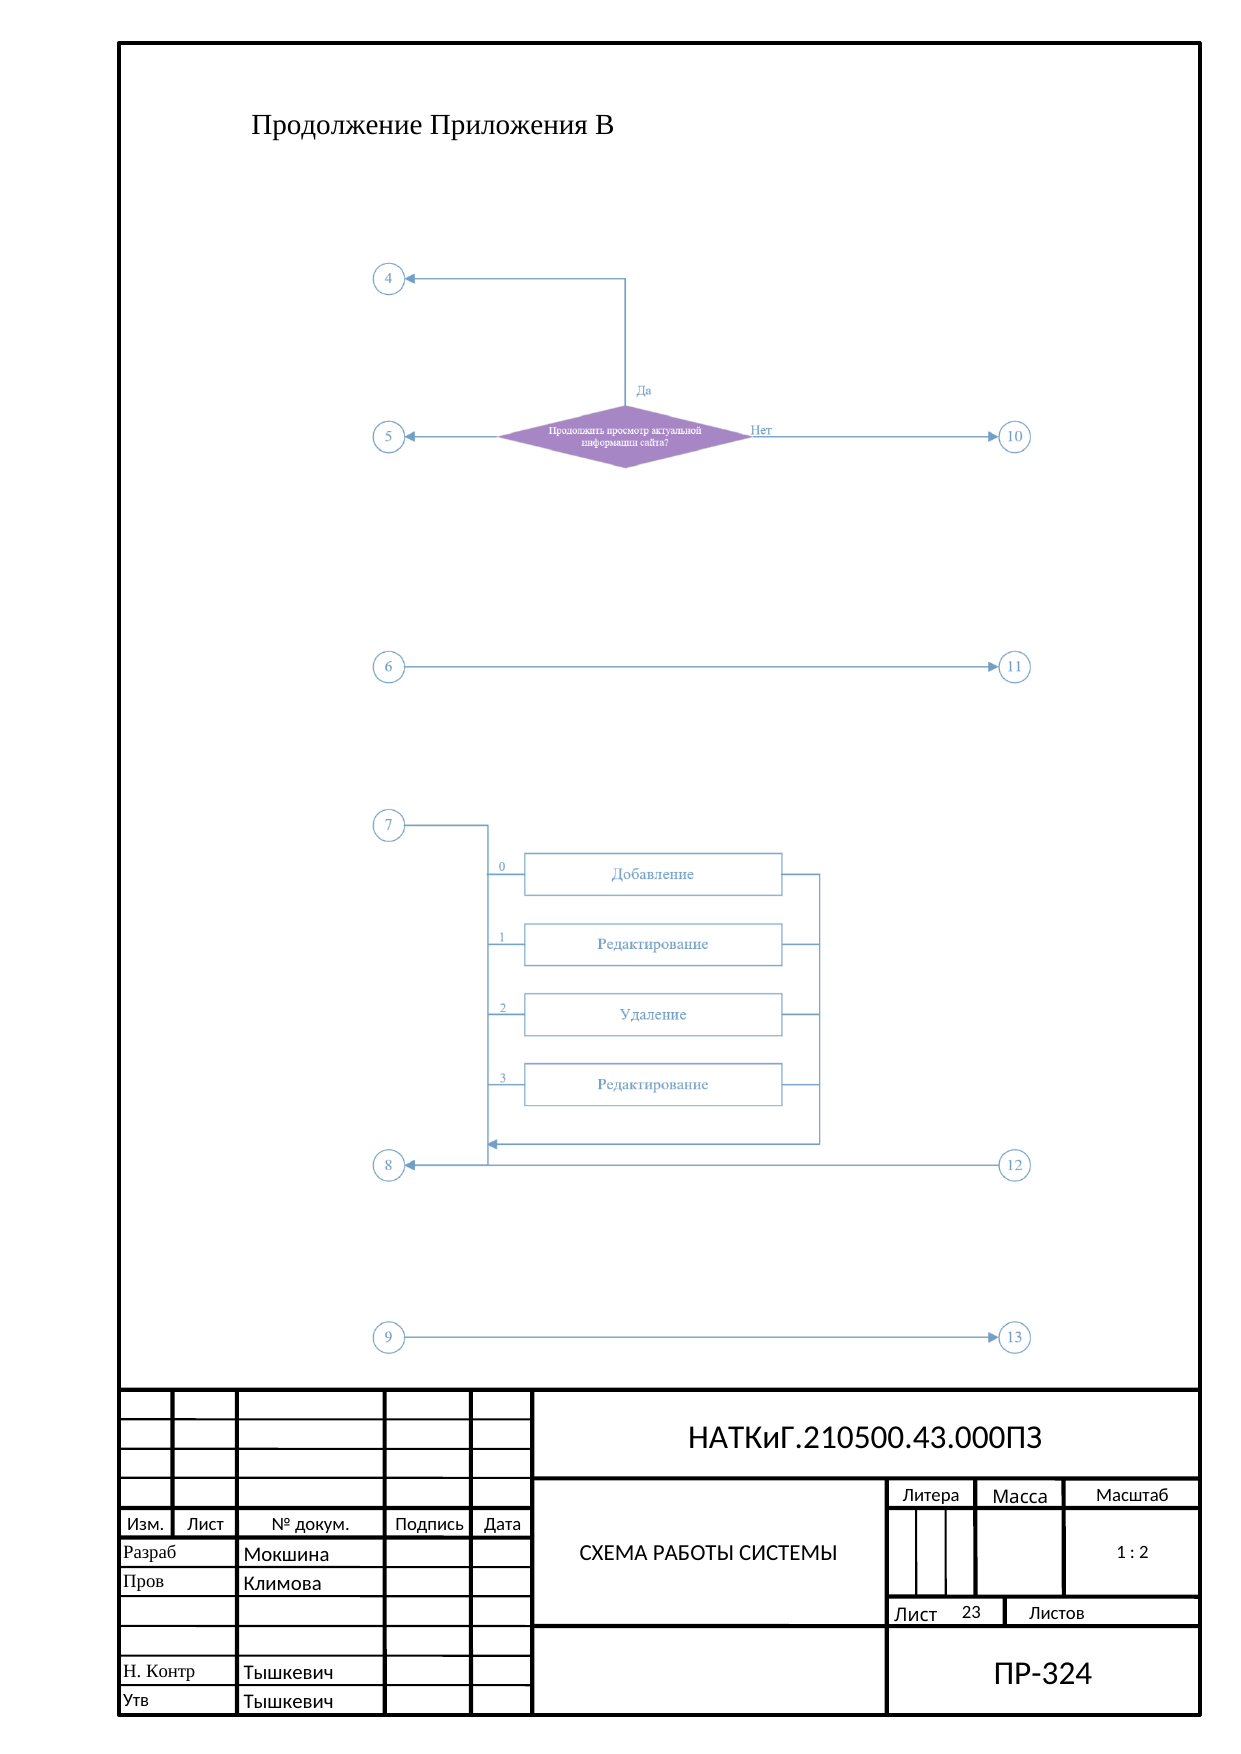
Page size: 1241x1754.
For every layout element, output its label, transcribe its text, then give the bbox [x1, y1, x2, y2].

picture [291, 174, 1112, 1372]
text Продолжение Приложения В [177, 107, 1152, 141]
